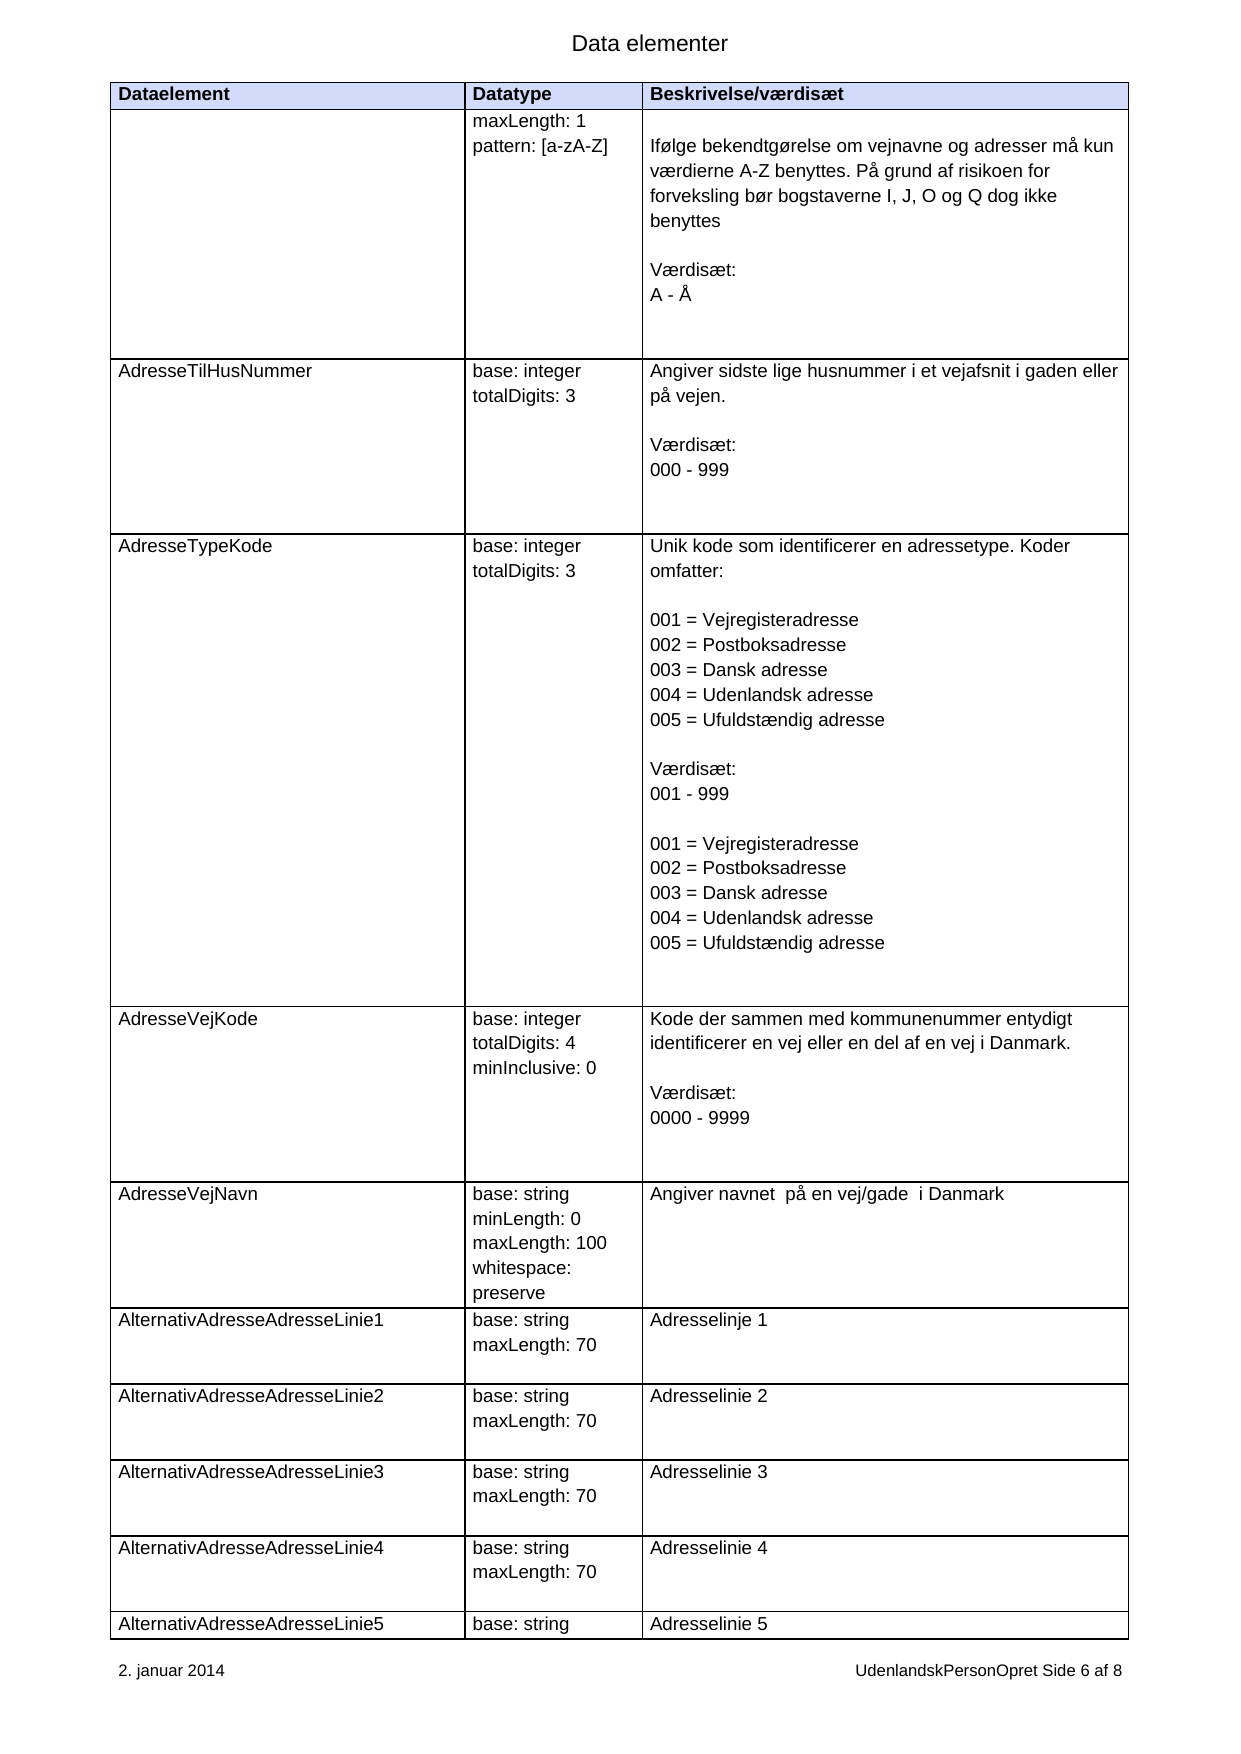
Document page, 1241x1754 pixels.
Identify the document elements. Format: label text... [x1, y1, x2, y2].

table_header Beskrivelse/værdisæt [643, 83, 1128, 109]
table_cell Adresselinie 4 [643, 1537, 1128, 1611]
table_cell Kode der sammen med kommunenummer entydigt identificerer en vej eller en del af en vej i Danmark. Værdisæt: 0000 - 9999 [643, 1007, 1128, 1181]
table_cell AlternativAdresseAdresseLinie2 [111, 1385, 464, 1459]
table_cell Adresselinie 5 [643, 1612, 1128, 1638]
table_cell base: string maxLength: 70 [466, 1385, 642, 1459]
table_cell AdresseTilHusNummer [111, 360, 464, 533]
table_cell base: integer totalDigits: 3 [466, 535, 642, 1006]
table_cell base: string minLength: 0 maxLength: 100 whitespace: preserve [466, 1183, 642, 1307]
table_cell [111, 110, 464, 358]
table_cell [643, 110, 1128, 358]
table_cell base: string maxLength: 70 [466, 1309, 642, 1383]
table_cell base: string maxLength: 70 [466, 1537, 642, 1611]
table_cell Unik kode som identificerer en adressetype. Koder omfatter: 001 = Vejregisteradresse 002 = Postboksadresse 003 = Dansk adresse 004 = Udenlandsk adresse 005 = Ufuldstændig adresse Værdisæt: 001 - 999 001 = Vejregisteradresse 002 = Postboksadresse 003 = Dansk adresse 004 = Udenlandsk adresse 005 = Ufuldstændig adresse [643, 535, 1128, 1006]
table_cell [111, 1612, 464, 1638]
table_cell Angiver sidste lige husnummer i et vejafsnit i gaden eller på vejen. Værdisæt: 000 - 999 [643, 360, 1128, 533]
table_cell base: integer totalDigits: 3 [466, 360, 642, 533]
table_cell Adresselinie 2 [643, 1385, 1128, 1459]
table_header Dataelement [111, 83, 464, 109]
table_cell AdresseVejNavn [111, 1183, 464, 1307]
table_cell Adresselinje 1 [643, 1309, 1128, 1383]
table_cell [466, 110, 642, 358]
table_header Datatype [466, 83, 642, 109]
table_cell AdresseVejKode [111, 1007, 464, 1181]
table_cell AlternativAdresseAdresseLinie1 [111, 1309, 464, 1383]
table_cell Angiver navnet på en vej/gade i Danmark [643, 1183, 1128, 1307]
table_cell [466, 1612, 642, 1638]
table_cell AdresseTypeKode [111, 535, 464, 1006]
table_cell AlternativAdresseAdresseLinie3 [111, 1461, 464, 1535]
table_cell base: string maxLength: 70 [466, 1461, 642, 1535]
table_cell Adresselinie 3 [643, 1461, 1128, 1535]
table_cell AlternativAdresseAdresseLinie4 [111, 1537, 464, 1611]
table_cell base: integer totalDigits: 4 minInclusive: 0 [466, 1007, 642, 1181]
